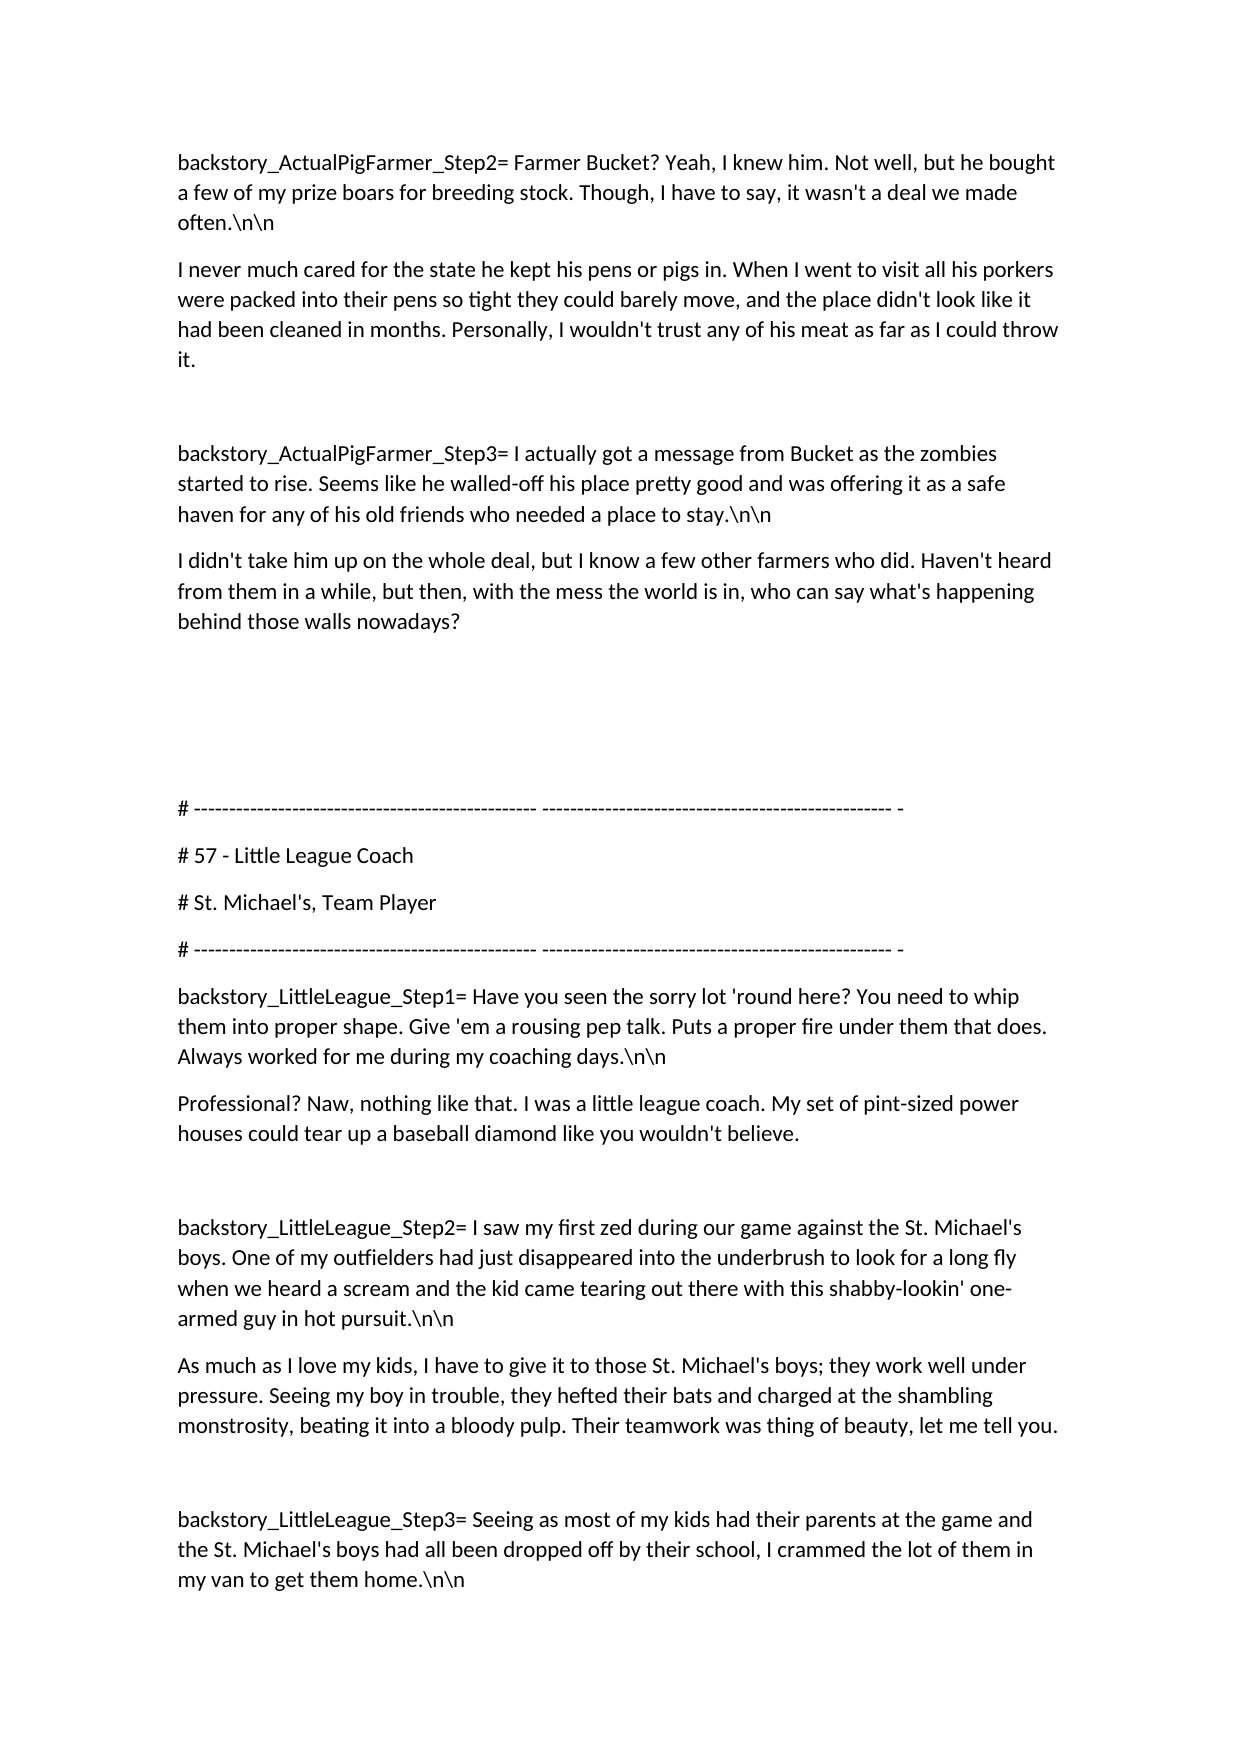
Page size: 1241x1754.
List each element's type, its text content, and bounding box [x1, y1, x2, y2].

text backstory_LittleLeague_Step1= Have you seen the sorry lot 'round here? You need to whip them into proper shape. Give 'em a rousing pep talk. Puts a proper fire under them that does. Always worked for me during my coaching days.\n\n [177, 982, 1063, 1070]
text backstory_LittleLeague_Step2= I saw my first zed during our game against the St. Michael's boys. One of my outfielders had just disappeared into the underbrush to look for a long fly when we heard a scream and the kid came tearing out there with this shabby-lookin' one-armed guy in hot pursuit.\n\n [177, 1213, 1063, 1332]
text I never much cared for the state he kept his pens or pigs in. When I went to visit all his porkers were packed into their pens so tight they could barely move, and the place didn't look like it had been cleaned in months. Personally, I wouldn't trust any of his meat as far as I could throw it. [177, 255, 1063, 373]
text backstory_ActualPigFarmer_Step3= I actually got a message from Bucket as the zombies started to rise. Seems like he walled-off his place pretty good and was offering it as a safe haven for any of his old friends who needed a place to stay.\n\n [177, 439, 1063, 528]
text # 57 - Little League Coach [177, 841, 1063, 869]
text # St. Michael's, Team Player [177, 888, 1063, 916]
text Professional? Naw, nothing like that. I was a little league coach. My set of pint-sized power houses could tear up a baseball diamond like you wouldn't believe. [177, 1089, 1063, 1147]
text # ------------------------------------------------- -------------------------------------------------- - [177, 794, 1063, 822]
text backstory_LittleLeague_Step3= Seeing as most of my kids had their parents at the game and the St. Michael's boys had all been dropped off by their school, I crammed the lot of them in my van to get them home.\n\n [177, 1505, 1063, 1593]
text backstory_ActualPigFarmer_Step2= Farmer Bucket? Yeah, I knew him. Not well, but he bought a few of my prize boars for breeding stock. Though, I have to say, it wasn't a deal we made often.\n\n [177, 148, 1063, 236]
text # ------------------------------------------------- -------------------------------------------------- - [177, 935, 1063, 963]
text I didn't take him up on the whole deal, but I know a few other farmers who did. Haven't heard from them in a while, but then, with the mess the world is in, who can say what's happening behind those walls nowadays? [177, 547, 1063, 635]
text As much as I love my kids, I have to give it to those St. Michael's boys; they work well under pressure. Seeing my boy in trouble, they hefted their bats and charged at the shambling monstrosity, beating it into a bloody pulp. Their teamwork was thing of beauty, let me tell you. [177, 1351, 1063, 1439]
